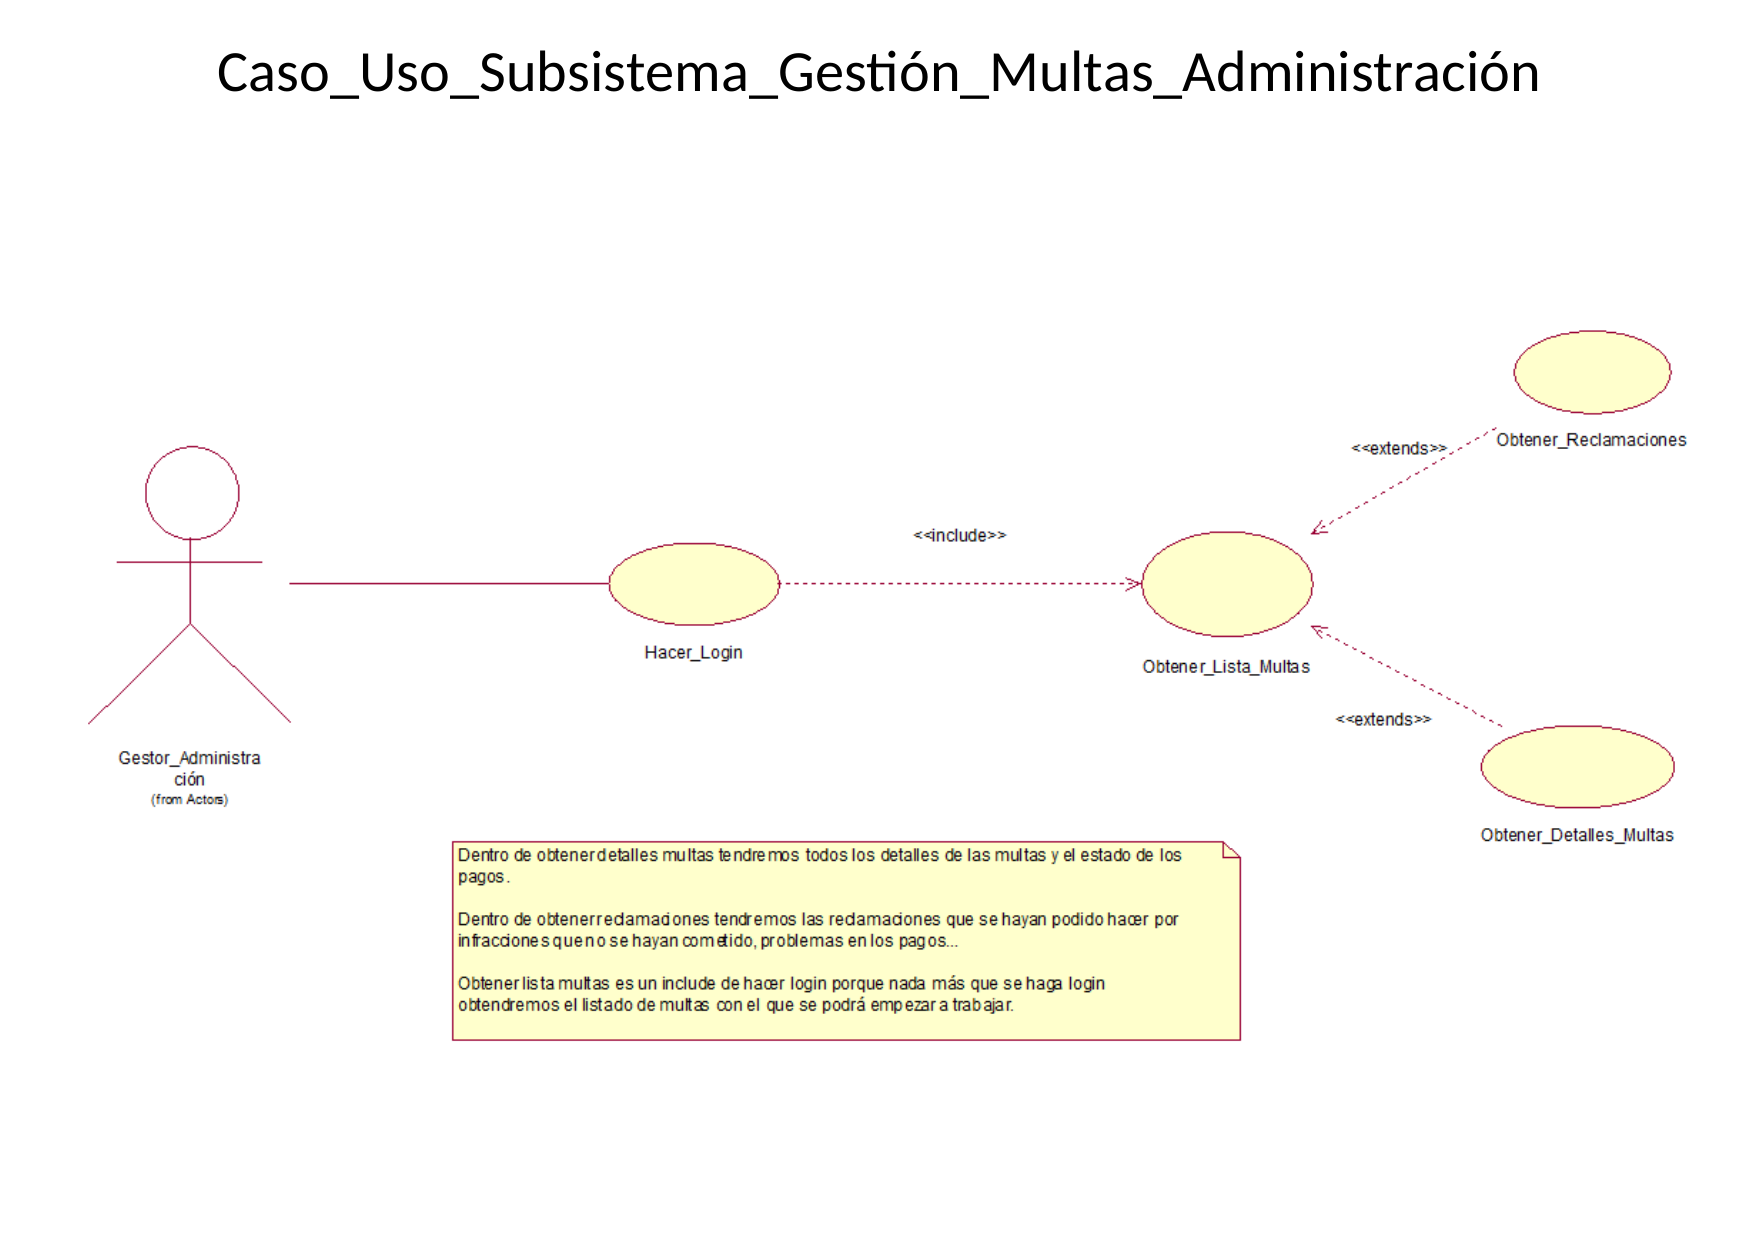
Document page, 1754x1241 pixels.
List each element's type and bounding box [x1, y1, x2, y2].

picture [0, 235, 1752, 1081]
